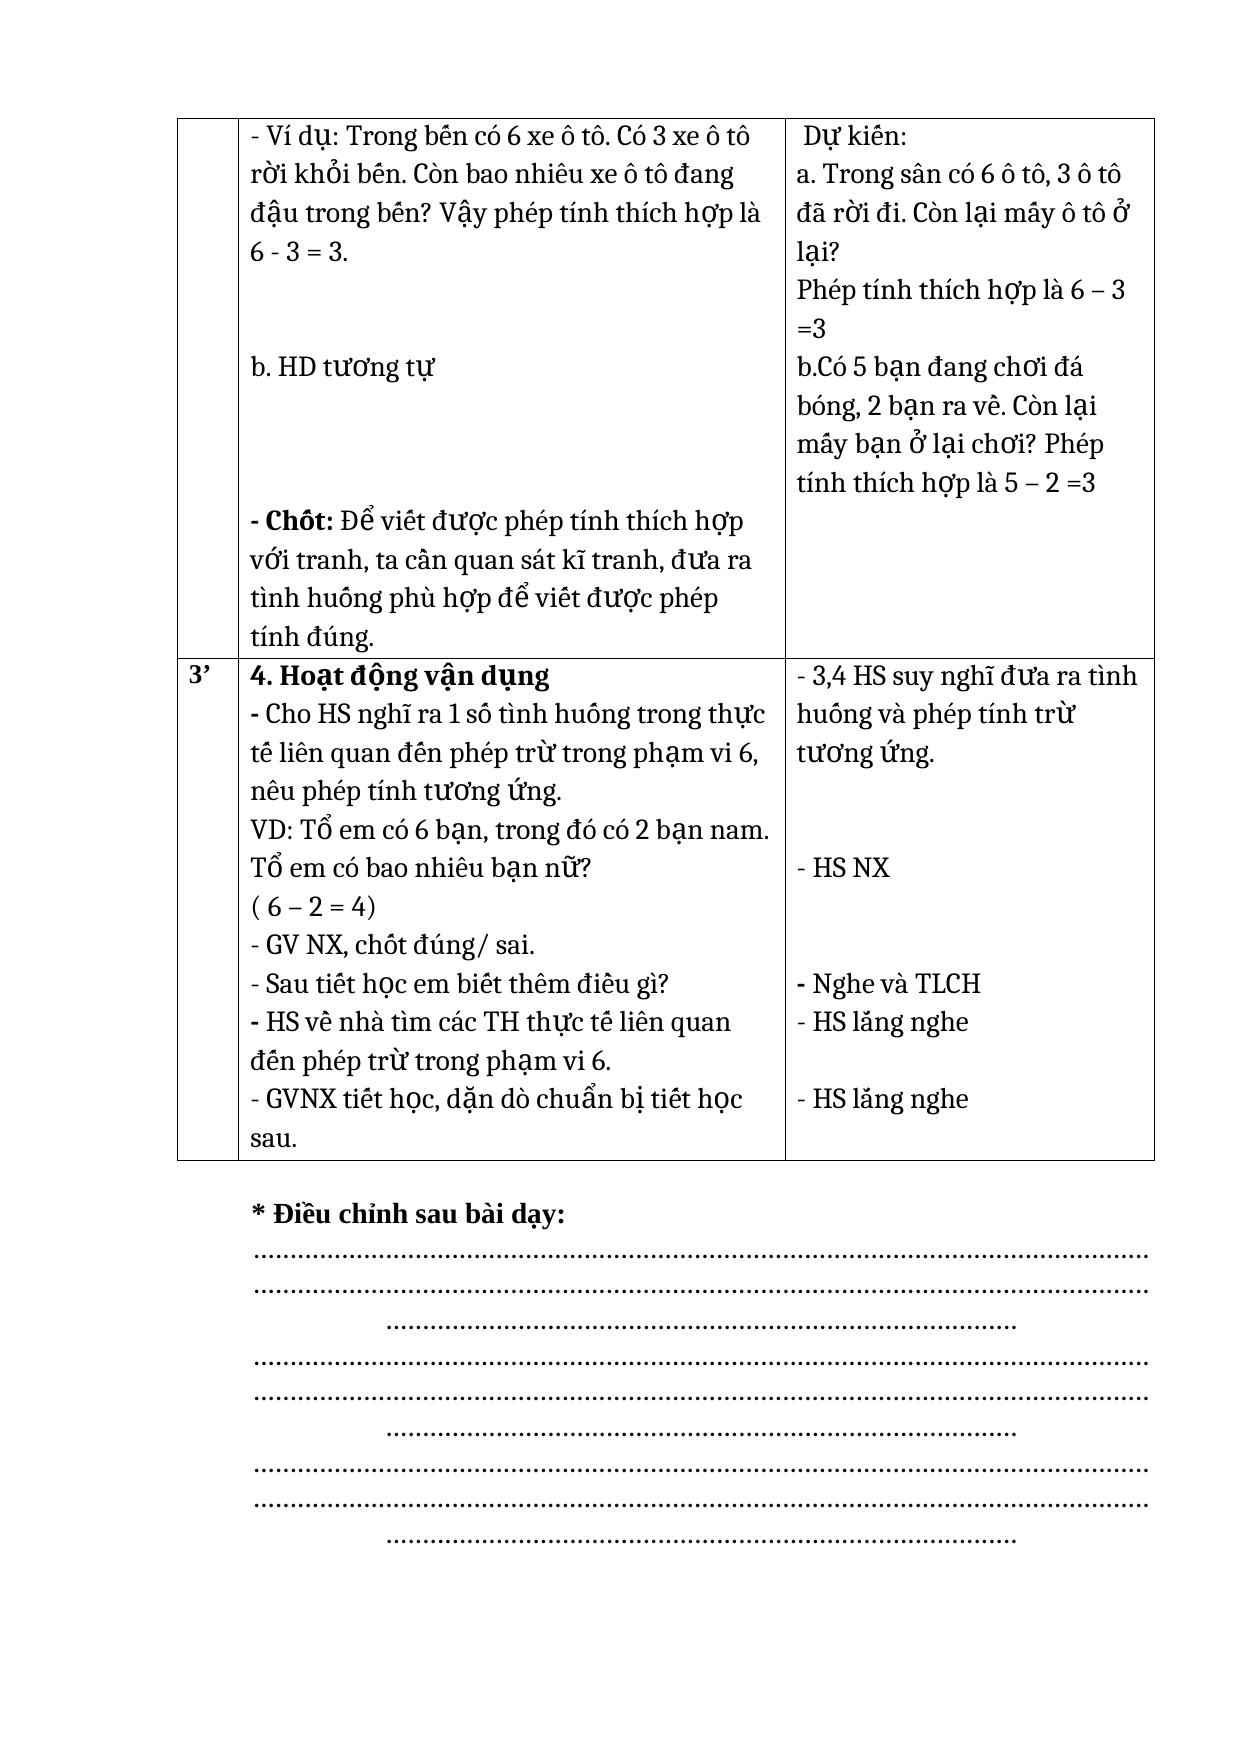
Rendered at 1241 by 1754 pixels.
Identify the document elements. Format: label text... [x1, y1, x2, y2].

table_cell - 3,4 HS suy nghĩ đưa ra tình huống và phép tính trừ tương ứng. - HS NX - Nghe và TLCH - HS lắng nghe - HS lắng nghe [786, 659, 1154, 1160]
table_cell 3’ [178, 659, 238, 1160]
table_cell 4. Hoạt động vận dụng - Cho HS nghĩ ra 1 số tình huống trong thực tế liên quan đến phép trừ trong phạm vi 6, nêu phép tính tương ứng. VD: Tổ em có 6 bạn, trong đó có 2 bạn nam. Tổ em có bao nhiêu bạn nữ? ( 6 – 2 = 4) - GV NX, chốt đúng/ sai. - Sau tiết học em biết thêm điều gì? - HS về nhà tìm các TH thực tế liên quan đến phép trừ trong phạm vi 6. - GVNX tiết học, dặn dò chuẩn bị tiết học sau. [239, 659, 785, 1160]
text * Điều chỉnh sau bài dạy: [251, 1196, 1152, 1230]
